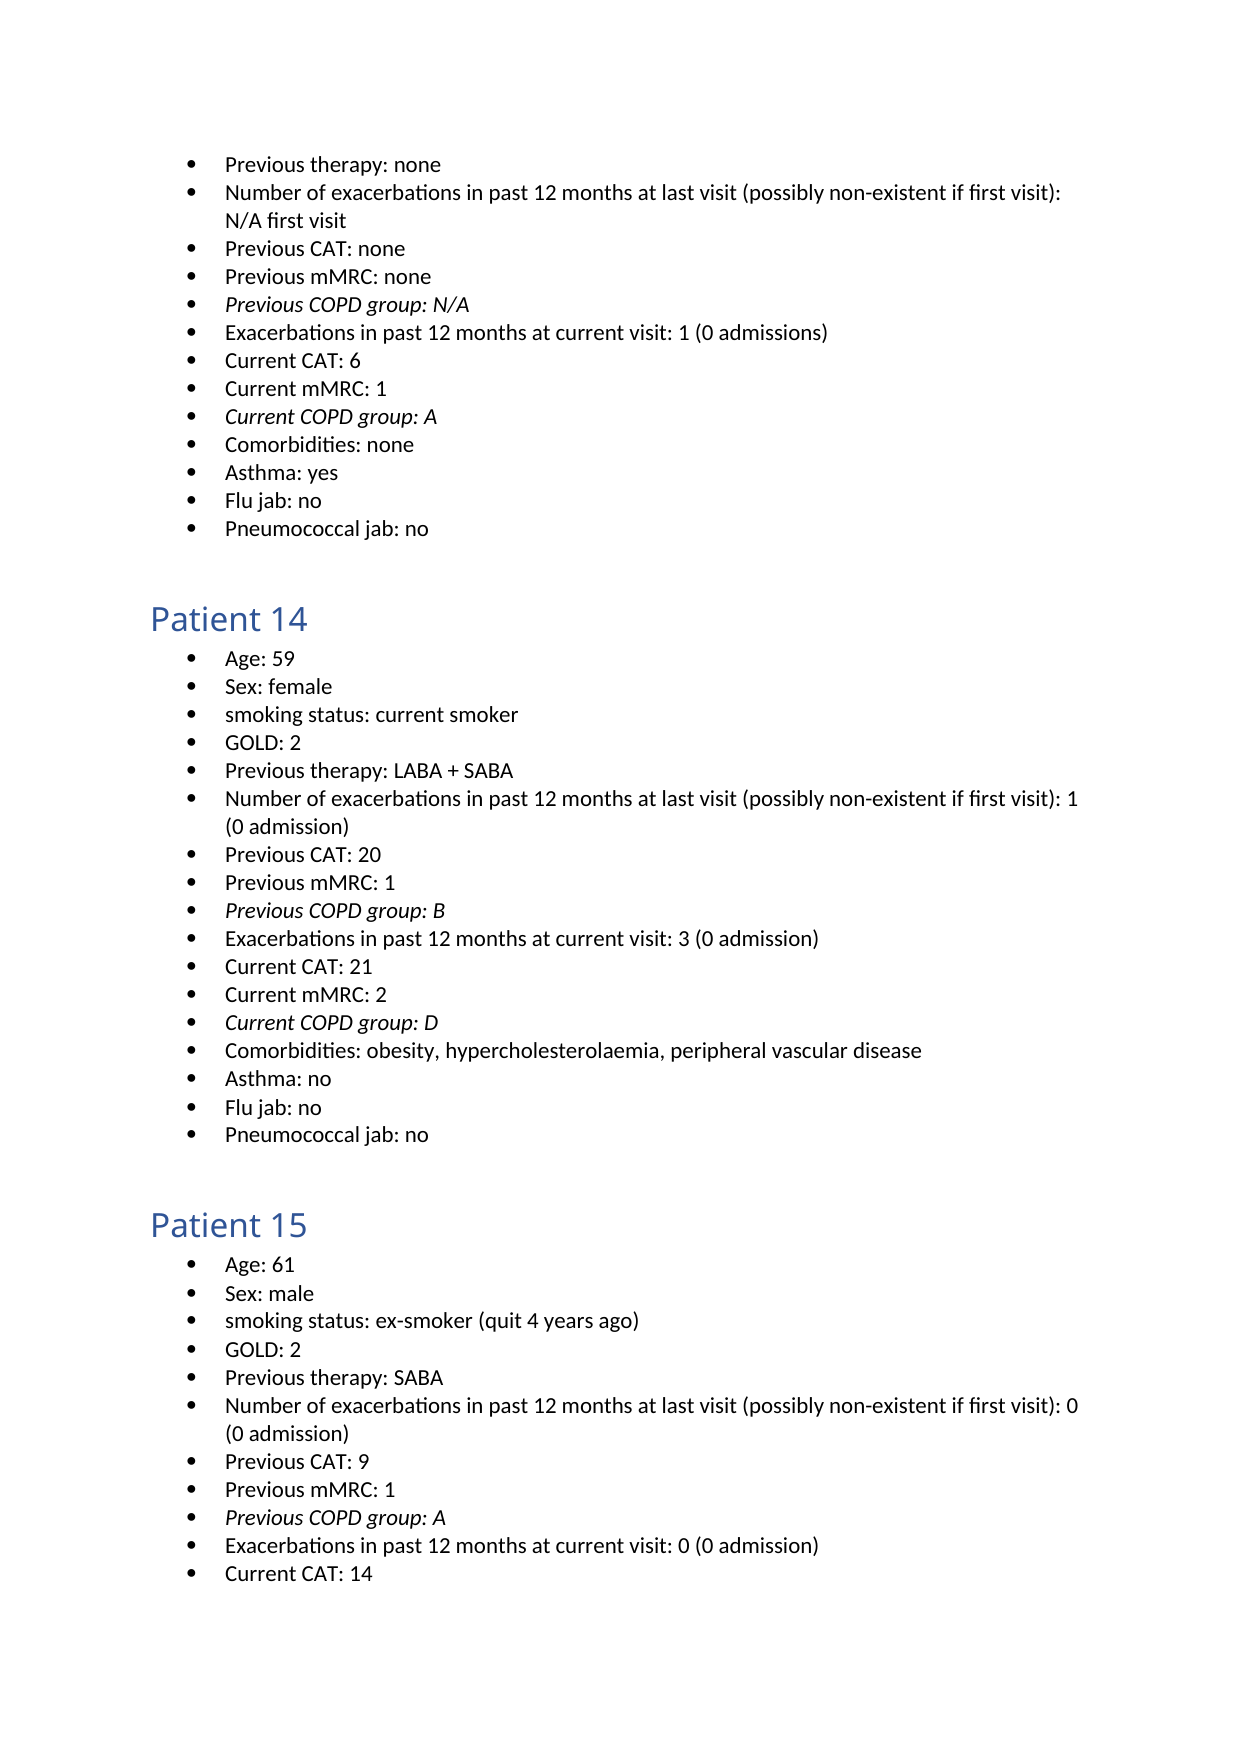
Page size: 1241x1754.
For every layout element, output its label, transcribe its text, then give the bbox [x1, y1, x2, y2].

list Sex: female [187, 672, 1090, 700]
list Current COPD group: A [187, 402, 1090, 430]
list Flu jab: no [187, 486, 1090, 514]
subtitle Patient 14 [150, 595, 1090, 641]
list Previous CAT: 20 [187, 840, 1090, 868]
list Asthma: yes [187, 458, 1090, 486]
list Current CAT: 14 [187, 1559, 1090, 1587]
list Sex: male [187, 1279, 1090, 1307]
list Comorbidities: obesity, hypercholesterolaemia, peripheral vascular disease [187, 1037, 1090, 1064]
list Number of exacerbations in past 12 months at last visit (possibly non-existent if first visit): 0 (0 admission) [187, 1391, 1090, 1447]
list Previous CAT: 9 [187, 1447, 1090, 1475]
list Previous therapy: LABA + SABA [187, 756, 1090, 784]
list Age: 61 [187, 1251, 1090, 1279]
list Exacerbations in past 12 months at current visit: 3 (0 admission) [187, 924, 1090, 952]
list Previous mMRC: none [187, 262, 1090, 290]
list smoking status: ex-smoker (quit 4 years ago) [187, 1307, 1090, 1335]
list Pneumococcal jab: no [187, 514, 1090, 542]
list Previous mMRC: 1 [187, 868, 1090, 896]
list Current mMRC: 2 [187, 981, 1090, 1008]
list Flu jab: no [187, 1093, 1090, 1121]
list Exacerbations in past 12 months at current visit: 0 (0 admission) [187, 1531, 1090, 1559]
list Previous COPD group: A [187, 1503, 1090, 1531]
list Pneumococcal jab: no [187, 1121, 1090, 1149]
list Previous COPD group: N/A [187, 290, 1090, 318]
list Previous CAT: none [187, 234, 1090, 262]
subtitle Patient 15 [150, 1202, 1090, 1247]
list Asthma: no [187, 1064, 1090, 1093]
list Comorbidities: none [187, 430, 1090, 458]
list Current CAT: 6 [187, 346, 1090, 374]
list Current mMRC: 1 [187, 374, 1090, 402]
list Current CAT: 21 [187, 952, 1090, 981]
list Number of exacerbations in past 12 months at last visit (possibly non-existent if first visit): 1 (0 admission) [187, 784, 1090, 840]
list GOLD: 2 [187, 728, 1090, 756]
list Previous therapy: none [187, 150, 1090, 178]
list Previous COPD group: B [187, 896, 1090, 924]
list Previous mMRC: 1 [187, 1475, 1090, 1503]
list Previous therapy: SABA [187, 1363, 1090, 1391]
list Exacerbations in past 12 months at current visit: 1 (0 admissions) [187, 318, 1090, 346]
list Current COPD group: D [187, 1008, 1090, 1037]
list Age: 59 [187, 644, 1090, 672]
list Number of exacerbations in past 12 months at last visit (possibly non-existent if first visit): N/A first visit [187, 178, 1090, 234]
list GOLD: 2 [187, 1335, 1090, 1363]
list smoking status: current smoker [187, 700, 1090, 728]
